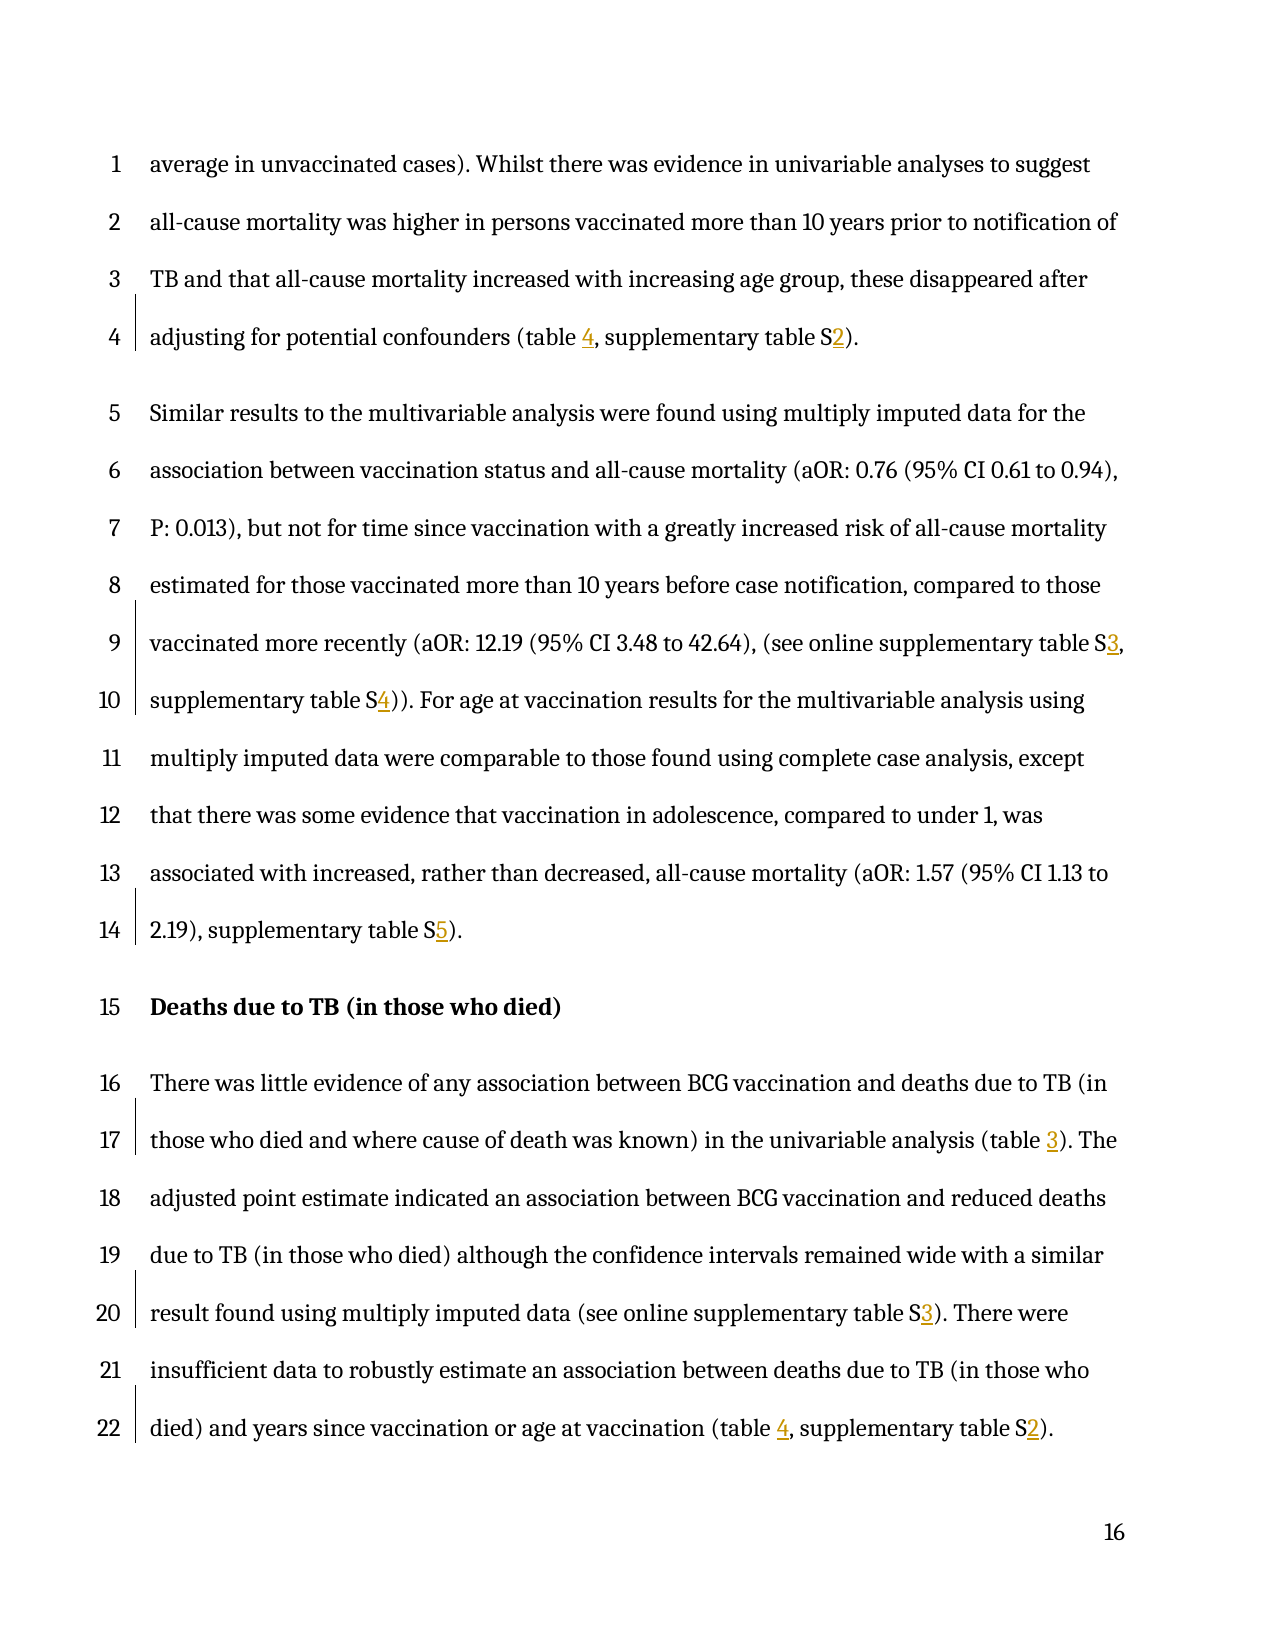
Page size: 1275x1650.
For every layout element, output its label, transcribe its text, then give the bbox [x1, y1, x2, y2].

text Similar results to the multivariable analysis were found using multiply imputed data for the association between vaccination status and all-cause mortality (aOR: 0.76 (95% CI 0.61 to 0.94), P: 0.013), but not for time since vaccination with a greatly increased risk of all-cause mortality estimated for those vaccinated more than 10 years before case notification, compared to those vaccinated more recently (aOR: 12.19 (95% CI 3.48 to 42.64), (see online supplementary table S, supplementary table S)). For age at vaccination results for the multivariable analysis using multiply imputed data were comparable to those found using complete case analysis, except that there was some evidence that vaccination in adolescence, compared to under 1, was associated with increased, rather than decreased, all-cause mortality (aOR: 1.57 (95% CI 1.13 to 2.19), supplementary table S). [150, 399, 1125, 945]
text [150, 150, 1125, 351]
text Deaths due to TB (in those who died) [150, 992, 1125, 1021]
text There was little evidence of any association between BCG vaccination and deaths due to TB (in those who died and where cause of death was known) in the univariable analysis (table ). The adjusted point estimate indicated an association between BCG vaccination and reduced deaths due to TB (in those who died) although the confidence intervals remained wide with a similar result found using multiply imputed data (see online supplementary table S). There were insufficient data to robustly estimate an association between deaths due to TB (in those who died) and years since vaccination or age at vaccination (table , supplementary table S). [150, 1069, 1125, 1442]
